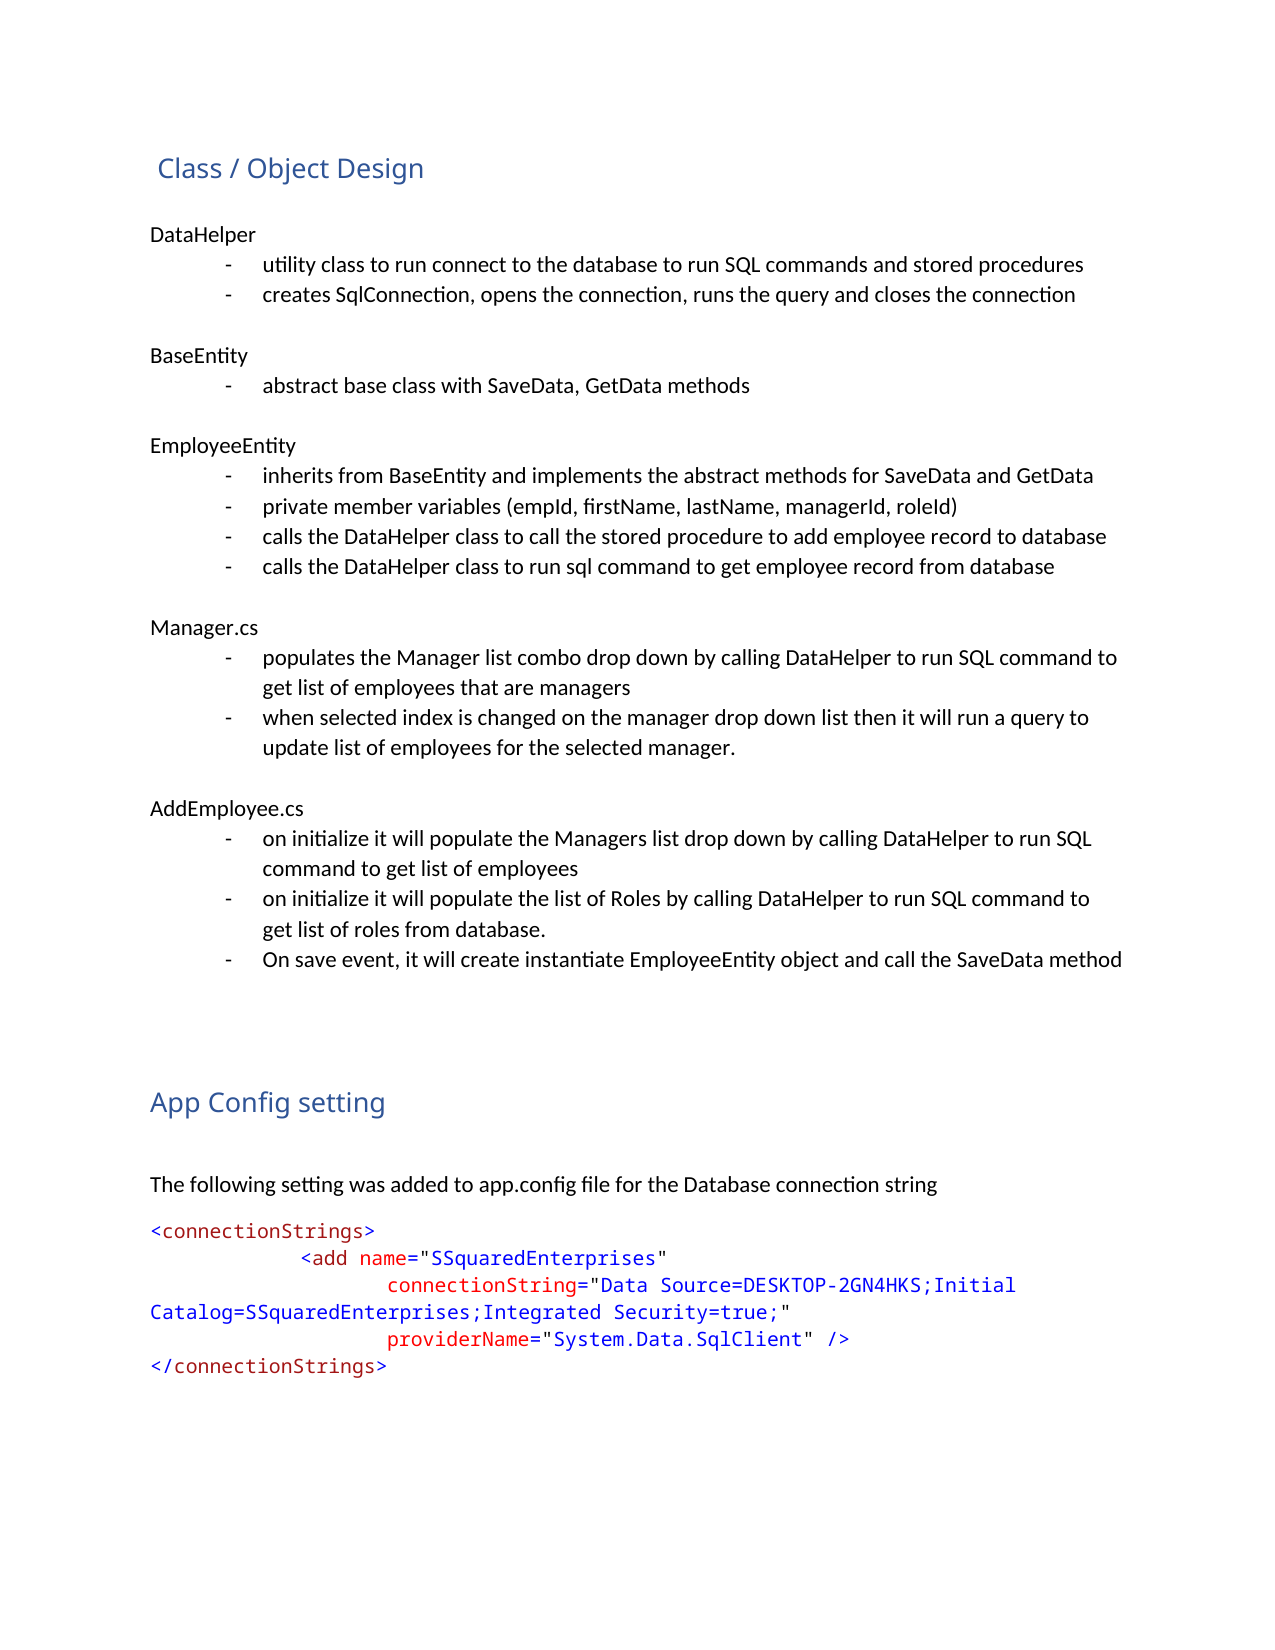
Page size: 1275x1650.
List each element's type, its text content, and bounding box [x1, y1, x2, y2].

text </connectionStrings> [150, 1352, 1125, 1379]
list utility class to run connect to the database to run SQL commands and stored procedures [225, 250, 1125, 278]
subtitle App Config setting [150, 1084, 1125, 1121]
list on initialize it will populate the list of Roles by calling DataHelper to run SQL command to get list of roles from database. [225, 884, 1125, 943]
text <add name="SSquaredEnterprises" [150, 1244, 1125, 1271]
list private member variables (empId, firstName, lastName, managerId, roleId) [225, 492, 1125, 520]
text connectionString="Data Source=DESKTOP-2GN4HKS;Initial Catalog=SSquaredEnterprises;Integrated Security=true;" [150, 1271, 1125, 1325]
text <connectionStrings> [150, 1217, 1125, 1244]
text Manager.cs [150, 613, 1125, 641]
text AddEmployee.cs [150, 794, 1125, 822]
text providerName="System.Data.SqlClient" /> [150, 1325, 1125, 1352]
list populates the Manager list combo drop down by calling DataHelper to run SQL command to get list of employees that are managers [225, 643, 1125, 701]
subtitle Class / Object Design [150, 150, 1125, 187]
text BaseEntity [150, 341, 1125, 369]
list when selected index is changed on the manager drop down list then it will run a query to update list of employees for the selected manager. [225, 703, 1125, 762]
list inherits from BaseEntity and implements the abstract methods for SaveData and GetData [225, 462, 1125, 490]
list calls the DataHelper class to call the stored procedure to add employee record to database [225, 522, 1125, 550]
text DataHelper [150, 220, 1125, 248]
list creates SqlConnection, opens the connection, runs the query and closes the connection [225, 280, 1125, 308]
list on initialize it will populate the Managers list drop down by calling DataHelper to run SQL command to get list of employees [225, 824, 1125, 882]
text The following setting was added to app.config file for the Database connection string [150, 1170, 1125, 1198]
text EmployeeEntity [150, 431, 1125, 459]
list abstract base class with SaveData, GetData methods [225, 371, 1125, 399]
list On save event, it will create instantiate EmployeeEntity object and call the SaveData method [225, 945, 1125, 973]
list calls the DataHelper class to run sql command to get employee record from database [225, 552, 1125, 580]
